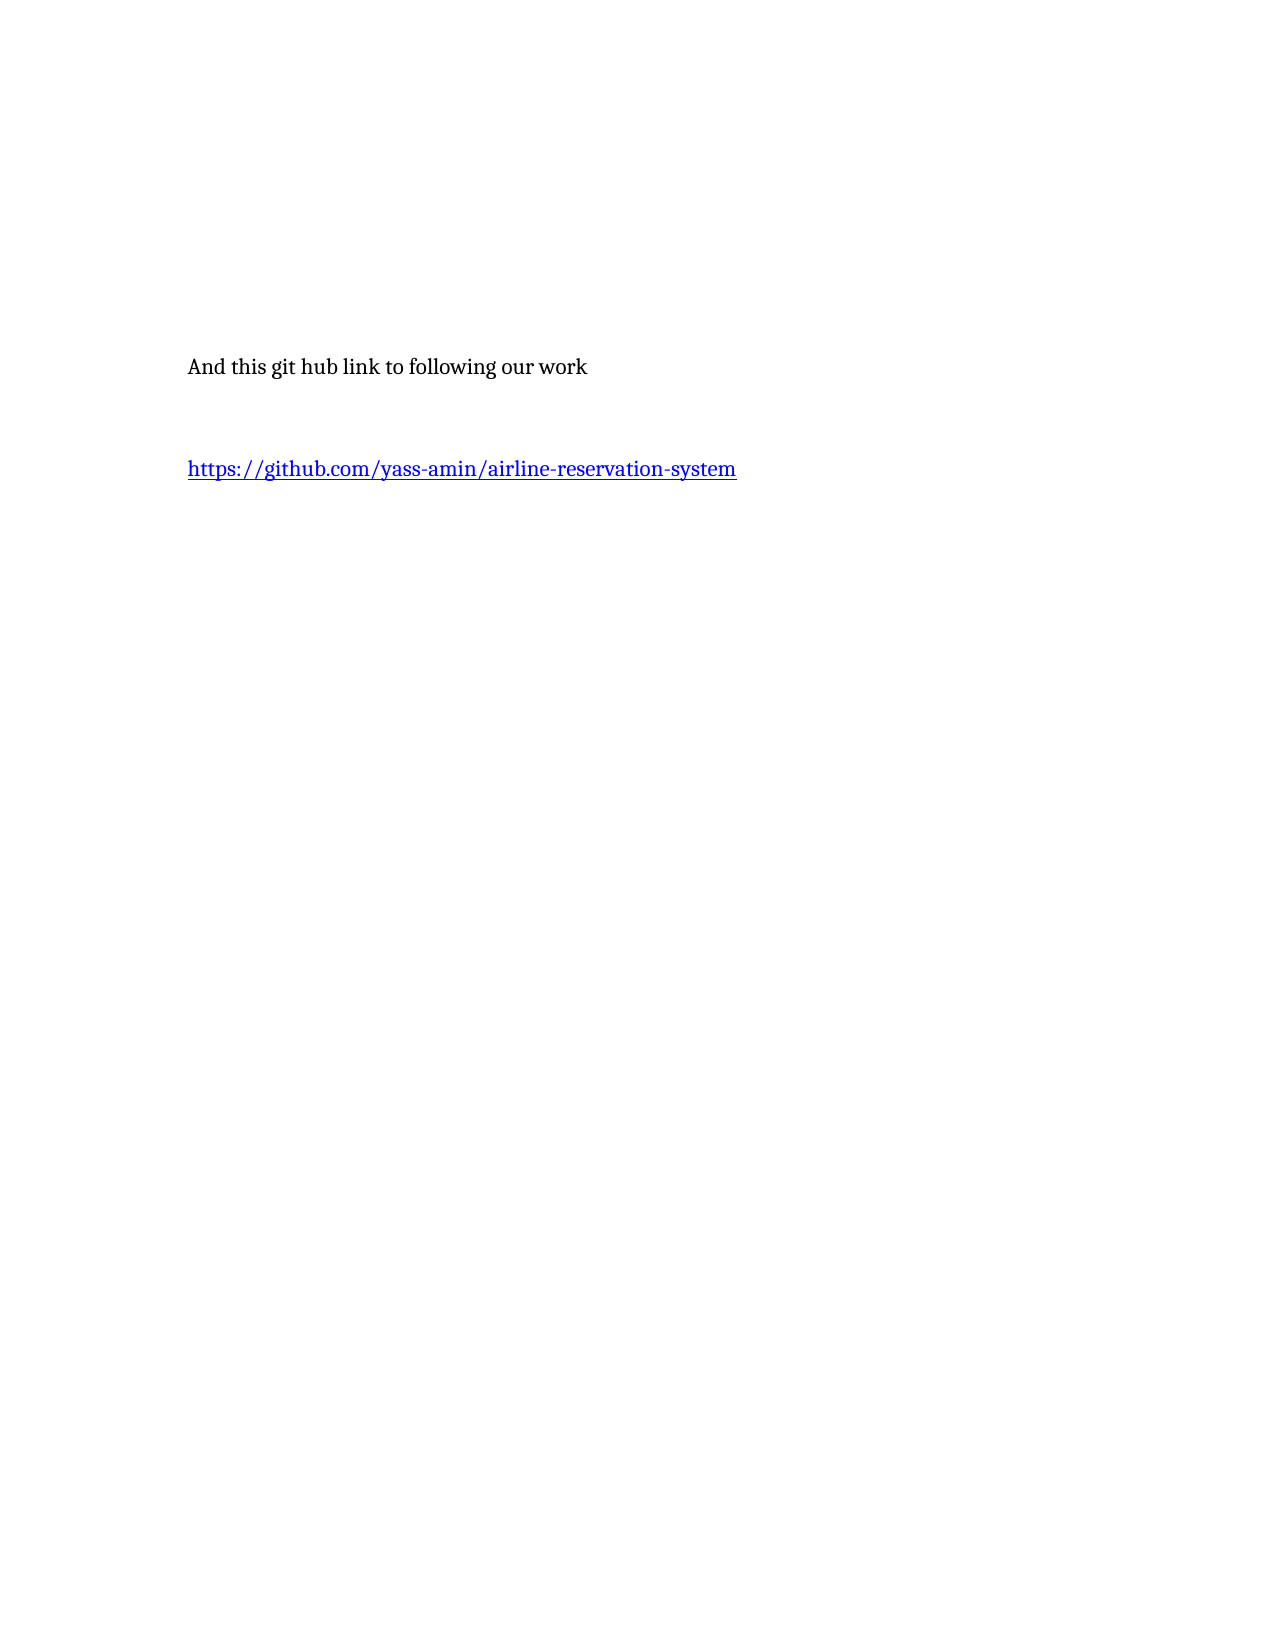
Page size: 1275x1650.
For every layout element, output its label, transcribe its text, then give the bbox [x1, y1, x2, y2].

text https://github.com/yass-amin/airline-reservation-system [187, 456, 1087, 483]
text And this git hub link to following our work [187, 354, 1087, 381]
